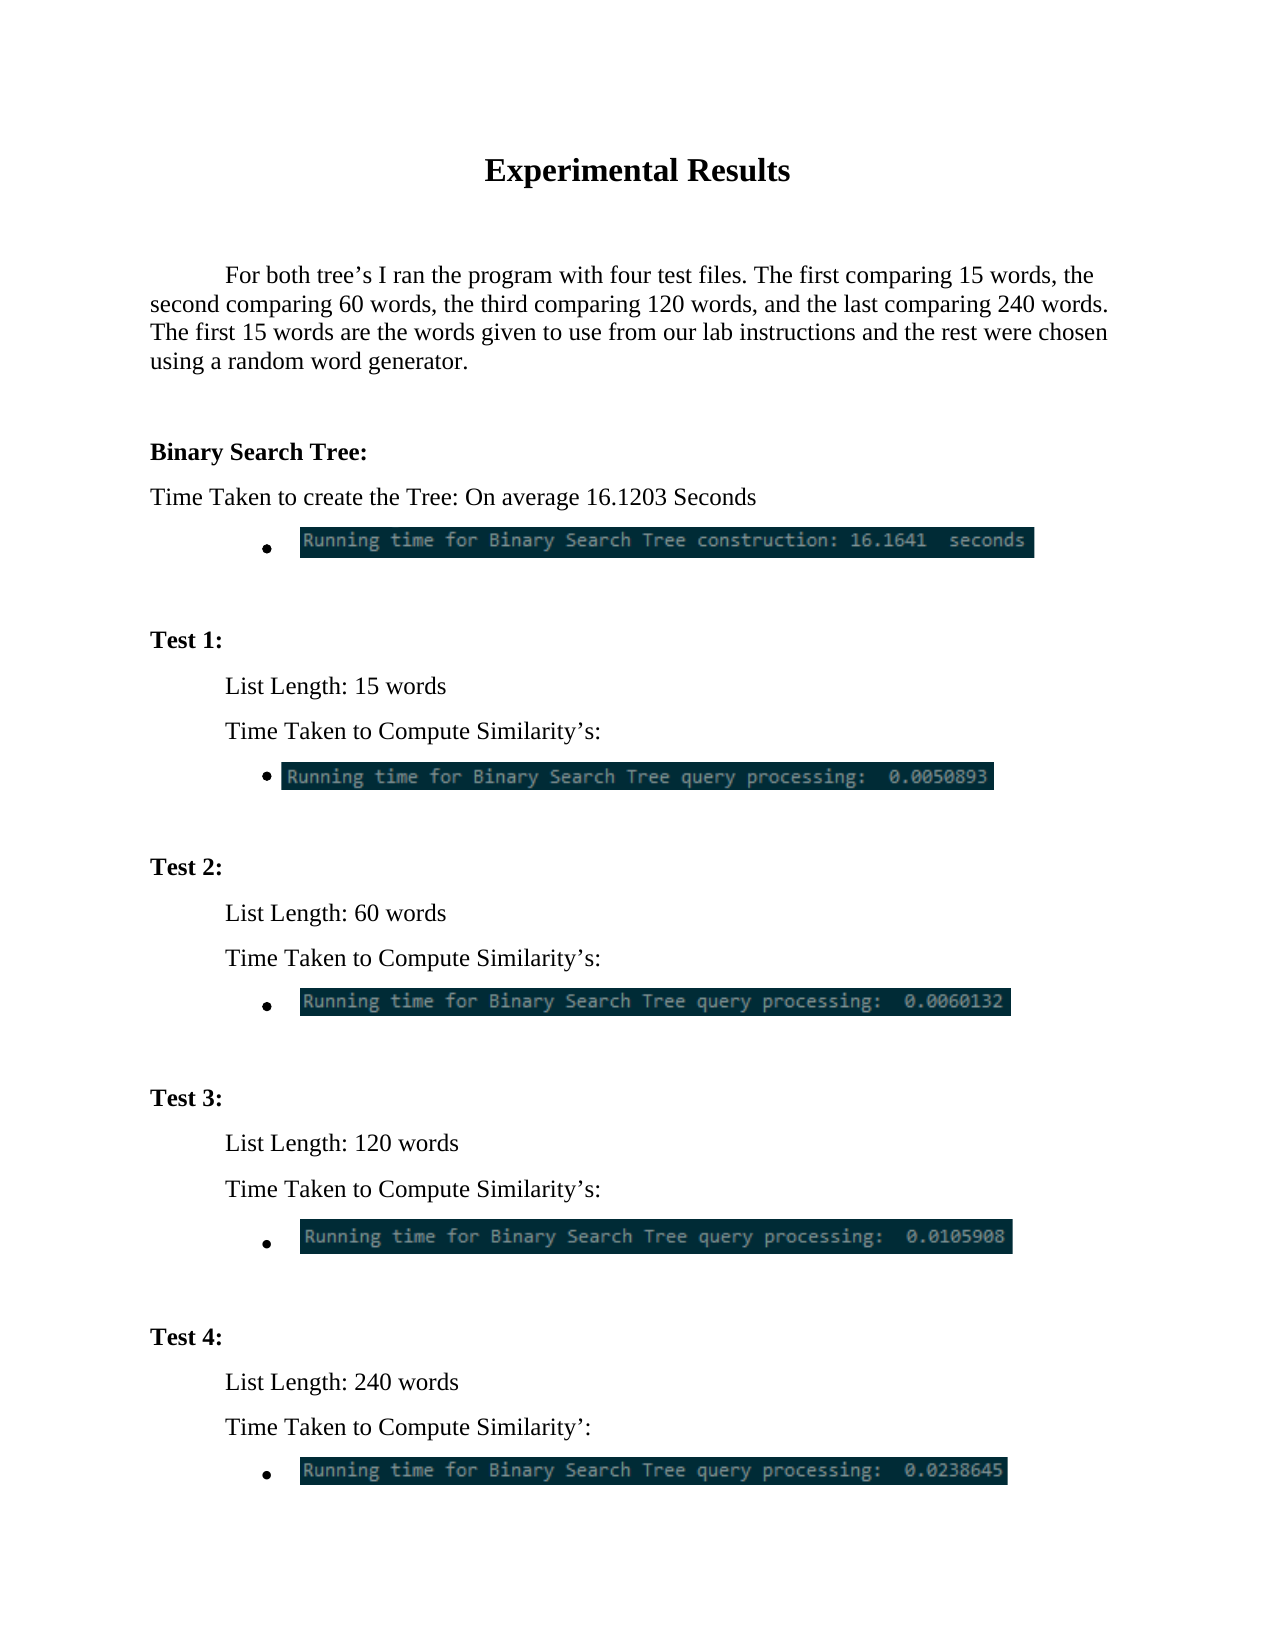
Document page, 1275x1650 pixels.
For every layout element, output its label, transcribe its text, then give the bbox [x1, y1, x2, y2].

picture [700, 1233, 753, 1247]
picture [708, 537, 729, 546]
picture [567, 995, 587, 1007]
picture [972, 995, 992, 1007]
picture [763, 1467, 806, 1481]
text Time Taken to Compute Similarity’s: [150, 943, 1125, 972]
picture [994, 995, 1002, 1002]
picture [358, 1467, 379, 1481]
picture [769, 773, 790, 783]
picture [951, 1230, 972, 1242]
picture [655, 537, 686, 546]
picture [392, 1462, 434, 1476]
picture [841, 993, 871, 1012]
picture [862, 534, 872, 546]
picture [394, 1230, 402, 1242]
picture [971, 537, 981, 546]
picture [573, 773, 593, 783]
picture [588, 532, 631, 546]
picture [486, 769, 494, 783]
picture [304, 995, 346, 1007]
picture [974, 1230, 1005, 1242]
picture [441, 773, 462, 783]
picture [841, 1462, 871, 1481]
text Test 3: [150, 1083, 1125, 1112]
text Time Taken to create the Tree: On average 16.1203 Seconds [150, 482, 1125, 511]
picture [644, 1464, 652, 1476]
picture [349, 532, 357, 546]
picture [551, 770, 571, 783]
picture [491, 1230, 501, 1242]
picture [657, 1233, 687, 1242]
picture [594, 769, 615, 783]
picture [588, 993, 631, 1007]
picture [446, 993, 456, 1007]
picture [716, 773, 735, 788]
picture [907, 1230, 917, 1242]
picture [567, 1464, 587, 1476]
picture [333, 769, 341, 783]
picture [496, 773, 516, 783]
picture [885, 534, 893, 546]
picture [927, 1464, 937, 1476]
text Time Taken to Compute Similarity’: [150, 1412, 1125, 1441]
picture [471, 1233, 479, 1242]
picture [520, 1233, 556, 1247]
picture [918, 534, 926, 546]
picture [590, 1229, 632, 1242]
text Experimental Results [150, 150, 1125, 188]
picture [392, 993, 434, 1007]
picture [490, 995, 499, 1007]
picture [754, 534, 795, 546]
picture [843, 1229, 873, 1247]
picture [911, 770, 976, 783]
picture [982, 532, 1023, 546]
picture [431, 769, 440, 783]
picture [993, 1464, 1003, 1476]
picture [961, 537, 970, 546]
picture [942, 1230, 950, 1242]
picture [644, 534, 653, 546]
picture [809, 1233, 818, 1242]
picture [639, 773, 670, 783]
picture [535, 1467, 554, 1481]
text List Length: 240 words [150, 1367, 1125, 1396]
picture [979, 770, 986, 776]
picture [895, 534, 916, 546]
picture [807, 1467, 826, 1476]
picture [490, 1464, 499, 1476]
text List Length: 60 words [150, 898, 1125, 927]
picture [474, 770, 484, 783]
picture [747, 773, 757, 788]
text For both tree’s I ran the program with four test files. The first comparing 15 words, the second comparing 60 words, the third comparing 120 words, and the last comparing 240 words. The first 15 words are the words given to use from our lab instructions and the rest were chosen using a random word generator. [150, 260, 1125, 375]
picture [792, 773, 801, 783]
picture [929, 1230, 939, 1242]
picture [905, 1464, 915, 1476]
picture [349, 993, 357, 1007]
picture [760, 773, 768, 783]
text Time Taken to Compute Similarity’s: [150, 1174, 1125, 1203]
picture [490, 534, 500, 546]
picture [588, 1462, 631, 1476]
picture [645, 1230, 654, 1242]
picture [939, 1464, 992, 1476]
text Test 4: [150, 1322, 1125, 1350]
picture [807, 537, 826, 546]
picture [569, 1230, 589, 1242]
picture [890, 770, 900, 783]
picture [358, 537, 379, 551]
picture [815, 778, 823, 783]
picture [502, 1462, 532, 1476]
picture [763, 998, 805, 1012]
picture [449, 1229, 457, 1242]
picture [765, 1233, 807, 1247]
picture [804, 778, 812, 783]
picture [568, 534, 587, 546]
picture [519, 773, 538, 788]
picture [699, 1467, 751, 1481]
picture [628, 770, 637, 783]
picture [655, 1467, 685, 1476]
picture [644, 995, 652, 1007]
picture [305, 1230, 348, 1242]
text Test 1: [150, 625, 1125, 654]
text Test 2: [150, 852, 1125, 881]
picture [699, 998, 751, 1012]
picture [343, 773, 363, 788]
picture [655, 998, 685, 1007]
picture [446, 532, 456, 546]
picture [742, 534, 751, 546]
picture [349, 1462, 357, 1476]
picture [304, 534, 346, 546]
picture [392, 534, 401, 546]
picture [826, 769, 856, 788]
text List Length: 15 words [150, 671, 1125, 699]
picture [388, 769, 418, 783]
picture [535, 998, 554, 1012]
picture [458, 1233, 468, 1242]
text List Length: 120 words [150, 1128, 1125, 1157]
picture [457, 537, 478, 546]
picture [927, 995, 970, 1007]
picture [457, 1467, 478, 1476]
picture [304, 1464, 346, 1476]
picture [502, 993, 532, 1007]
picture [457, 998, 477, 1007]
picture [358, 998, 379, 1012]
picture [504, 1229, 521, 1242]
picture [446, 1462, 456, 1476]
picture [852, 534, 861, 546]
text Time Taken to Compute Similarity’s: [150, 716, 1125, 745]
picture [377, 770, 385, 783]
picture [404, 532, 434, 546]
picture [905, 995, 915, 1007]
picture [351, 1229, 381, 1247]
text Binary Search Tree: [150, 437, 1125, 466]
picture [798, 532, 806, 546]
picture [807, 998, 826, 1007]
picture [698, 537, 707, 546]
picture [502, 532, 532, 546]
picture [535, 537, 554, 551]
picture [288, 770, 330, 783]
picture [683, 773, 713, 788]
picture [405, 1229, 435, 1242]
